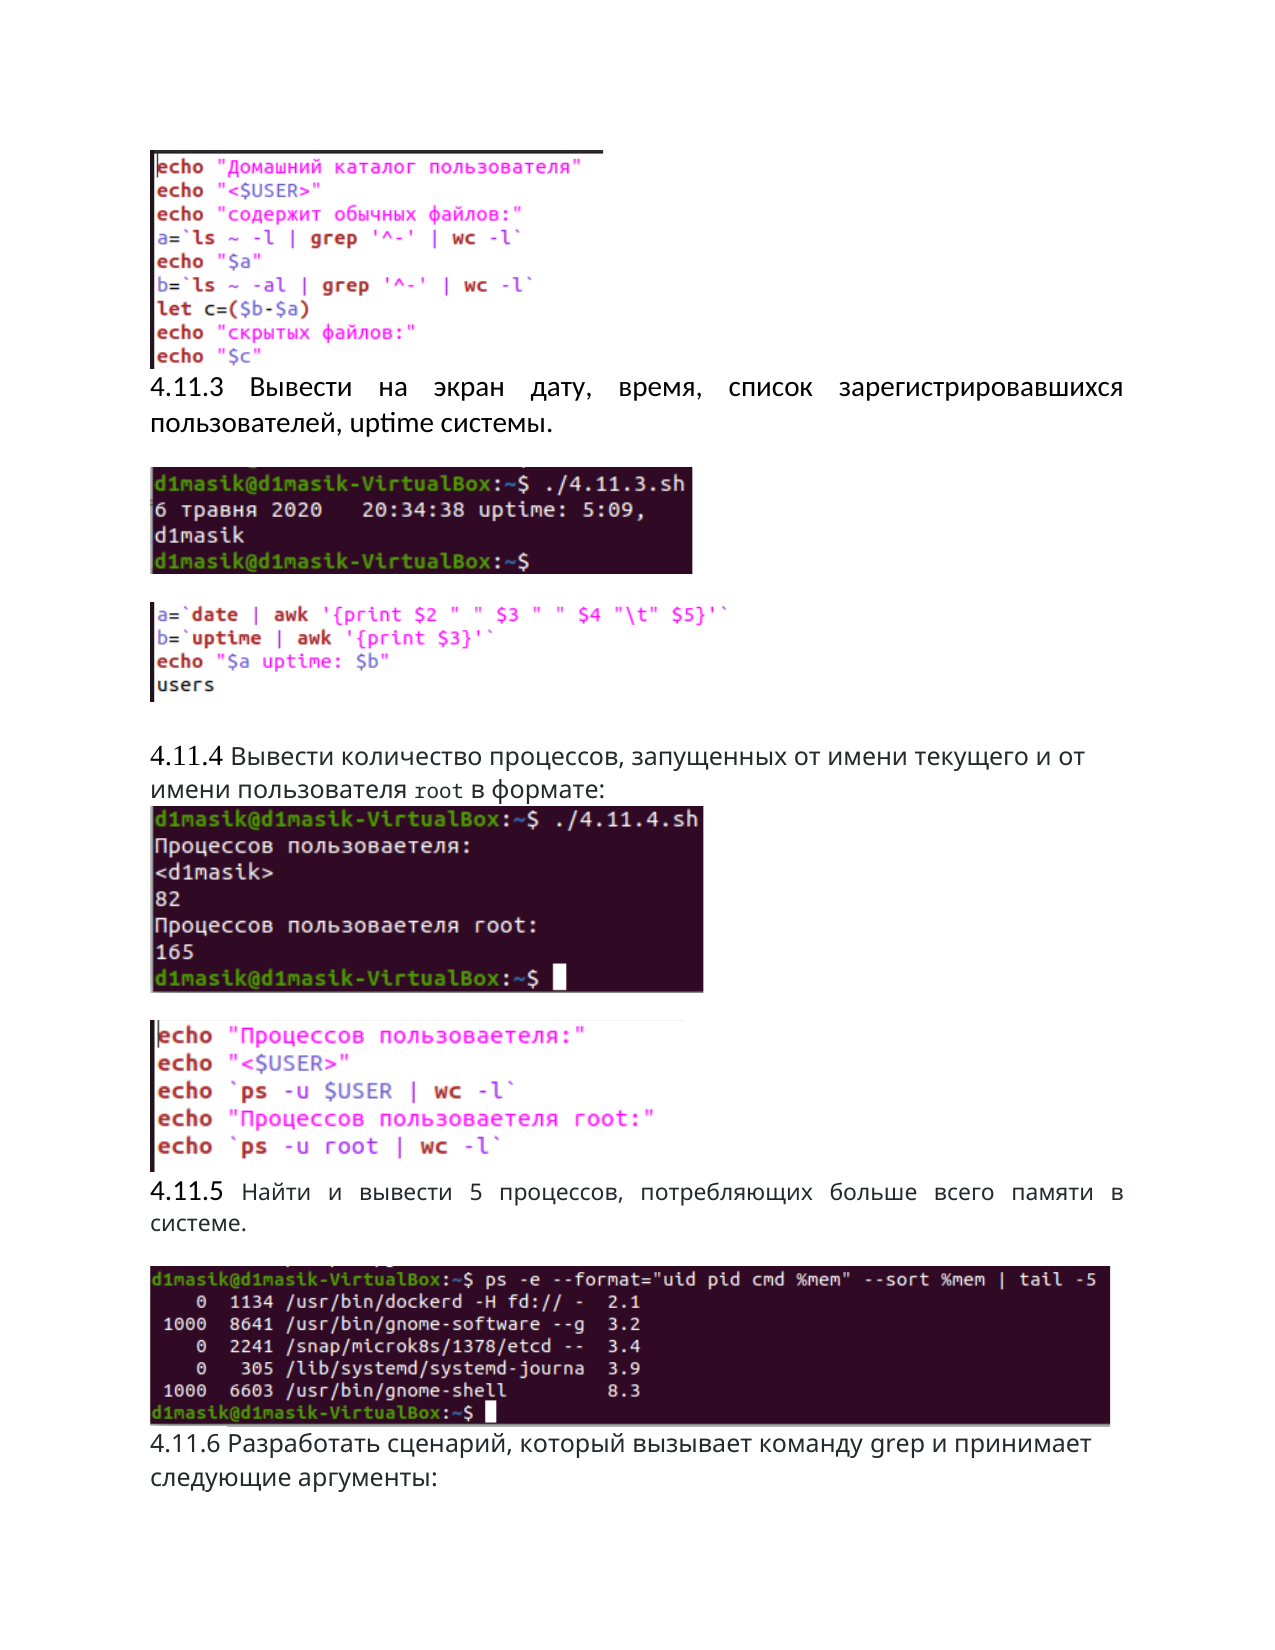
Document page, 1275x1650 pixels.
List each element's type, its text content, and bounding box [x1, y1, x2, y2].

picture [150, 1266, 1110, 1427]
text 4.11.5 Найти и вывести 5 процессов, потребляющих больше всего памяти в системе. [150, 1172, 1125, 1239]
picture [150, 1020, 686, 1172]
picture [150, 467, 693, 574]
picture [150, 150, 604, 369]
picture [150, 602, 742, 702]
text 4.11.4 Вывести количество процессов, запущенных от имени текущего и от имени пользователя root в формате: [150, 738, 1125, 806]
picture [150, 806, 704, 993]
text 4.11.3 Вывести на экран дату, время, список зарегистрировавшихся пользователей, uptime системы. [150, 368, 1125, 440]
text 4.11.6 Разработать сценарий, который вызывает команду grep и принимает следующие аргументы: [150, 1426, 1125, 1494]
